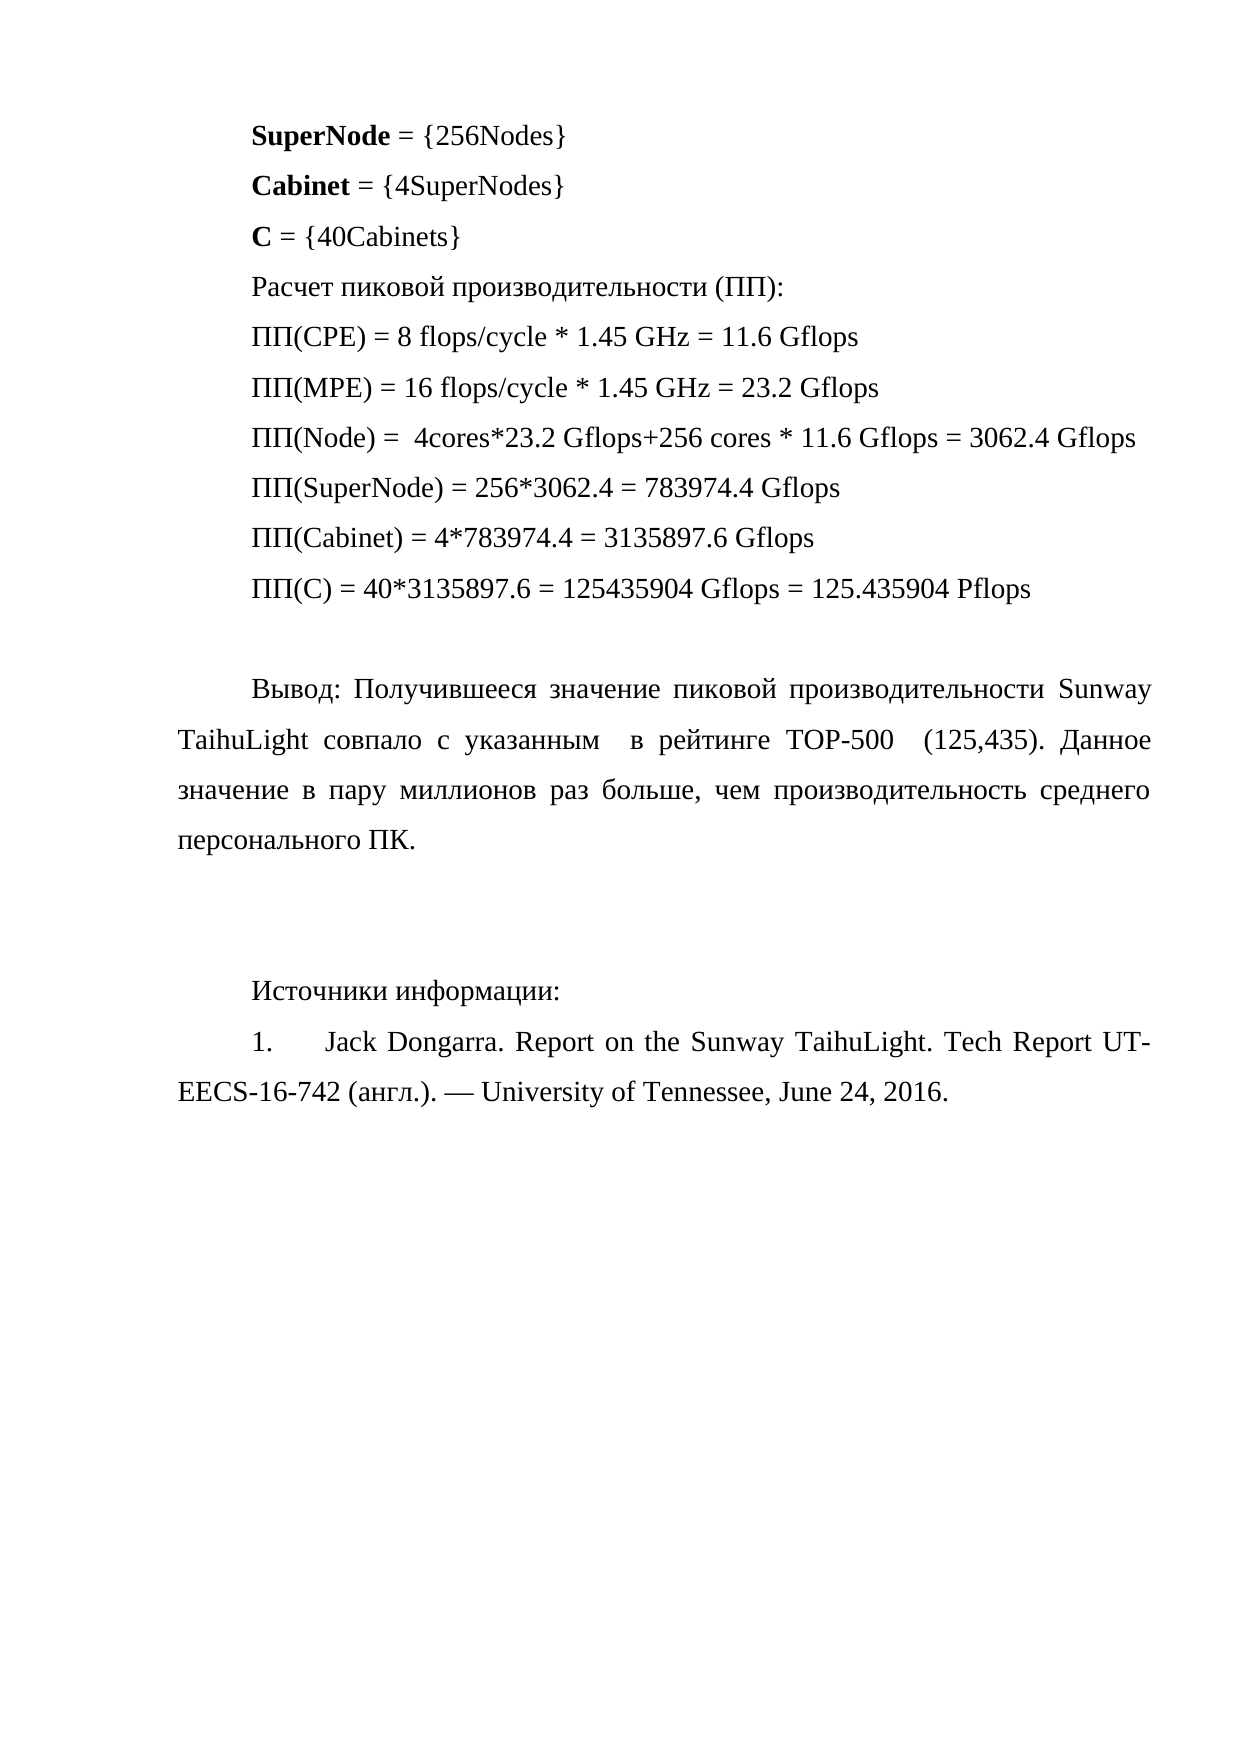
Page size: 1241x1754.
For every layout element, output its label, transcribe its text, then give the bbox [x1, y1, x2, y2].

text ПП(Node) = 4cores*23.2 Gflops+256 cores * 11.6 Gflops = 3062.4 Gflops [177, 420, 1152, 453]
list Jack Dongarra. Report on the Sunway TaihuLight. Tech Report UT-EECS-16-742 (англ.). — University of Tennessee, June 24, 2016. [177, 1024, 1152, 1108]
text ПП(C) = 40*3135897.6 = 125435904 Gflops = 125.435904 Pflops [177, 571, 1152, 604]
text ПП(SuperNode) = 256*3062.4 = 783974.4 Gflops [177, 470, 1152, 504]
text ПП(CPE) = 8 flops/cycle * 1.45 GHz = 11.6 Gflops [177, 319, 1152, 353]
text Cabinet = {4SuperNodes} [177, 168, 1152, 202]
text ПП(Cabinet) = 4*783974.4 = 3135897.6 Gflops [177, 521, 1152, 554]
text Вывод: Получившееся значение пиковой производительности Sunway TaihuLight совпало с указанным в рейтинге TOP-500 (125,435). Данное значение в пару миллионов раз больше, чем производительность среднего персонального ПК. [177, 672, 1152, 856]
text ПП(MPE) = 16 flops/cycle * 1.45 GHz = 23.2 Gflops [177, 370, 1152, 403]
text Источники информации: [177, 973, 1152, 1007]
text C = {40Cabinets} [177, 219, 1152, 252]
text SuperNode = {256Nodes} [177, 118, 1152, 152]
text Расчет пиковой производительности (ПП): [177, 269, 1152, 303]
